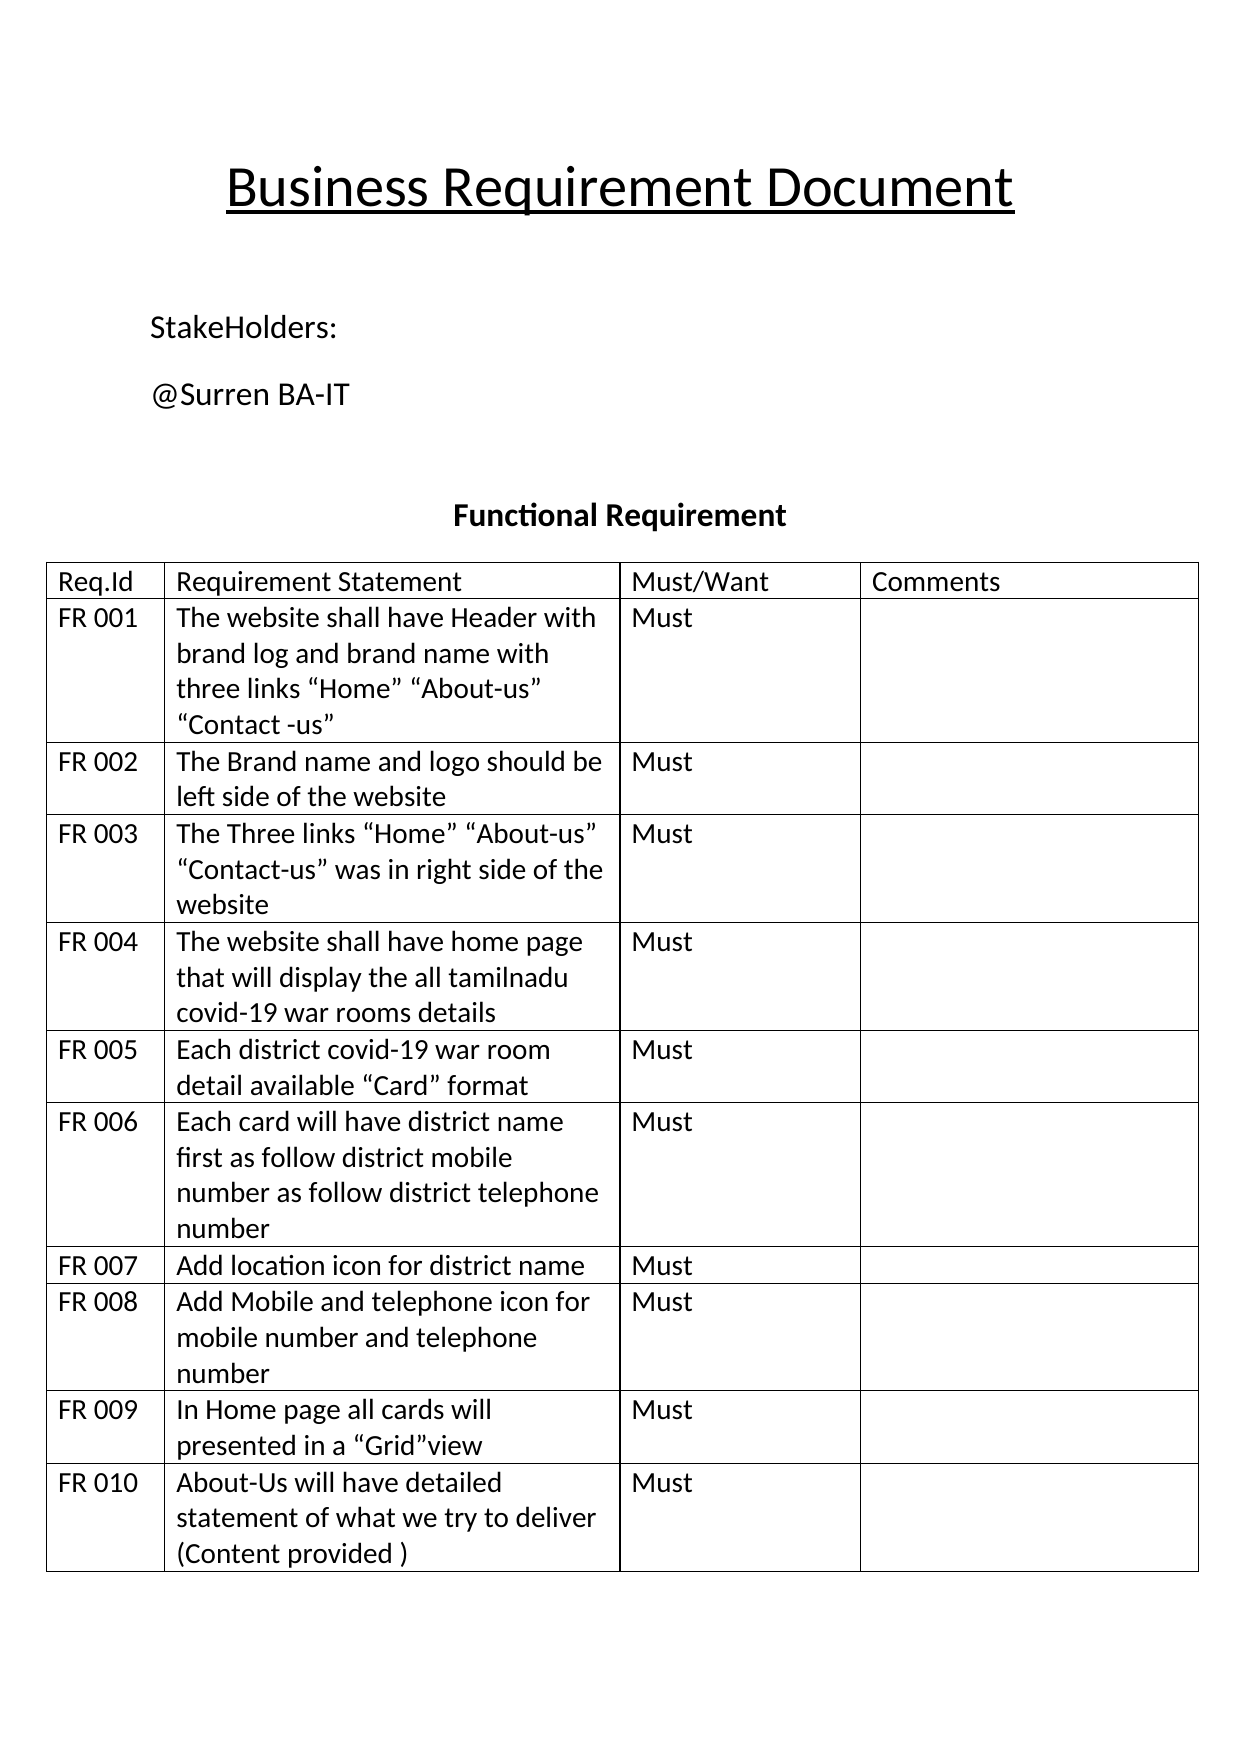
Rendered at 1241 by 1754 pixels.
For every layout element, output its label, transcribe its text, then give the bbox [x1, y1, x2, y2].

table_header Requirement Statement [165, 563, 619, 598]
table_cell Add Mobile and telephone icon for mobile number and telephone number [165, 1284, 619, 1390]
table_cell [861, 1103, 1198, 1246]
text Functional Requirement [150, 494, 1090, 535]
table_cell [861, 1247, 1198, 1282]
table_cell The website shall have home page that will display the all tamilnadu covid-19 war rooms details [165, 923, 619, 1030]
table_cell Must [621, 599, 860, 742]
table_cell [861, 923, 1198, 1030]
table_cell Must [621, 923, 860, 1030]
table_cell The Brand name and logo should be left side of the website [165, 743, 619, 814]
table_cell Add location icon for district name [165, 1247, 619, 1282]
table_cell [861, 743, 1198, 814]
table_header Must/Want [621, 563, 860, 598]
table_cell FR 002 [47, 743, 164, 814]
text StakeHolders: [150, 306, 1090, 346]
table_cell FR 003 [47, 815, 164, 922]
table_cell Must [621, 1464, 860, 1571]
table_cell Must [621, 1103, 860, 1246]
text @Surren BA-IT [150, 373, 1090, 414]
table_cell Must [621, 815, 860, 922]
table_cell Must [621, 743, 860, 814]
table_cell FR 009 [47, 1391, 164, 1463]
table_cell Each district covid-19 war room detail available “Card” format [165, 1031, 619, 1102]
table_cell About-Us will have detailed statement of what we try to deliver (Content provided ) [165, 1464, 619, 1571]
table_header Comments [861, 563, 1198, 598]
table_cell FR 006 [47, 1103, 164, 1246]
table_cell [861, 815, 1198, 922]
table_cell FR 008 [47, 1284, 164, 1390]
table_cell FR 007 [47, 1247, 164, 1282]
table_cell Must [621, 1284, 860, 1390]
table_cell Must [621, 1247, 860, 1282]
table_cell FR 001 [47, 599, 164, 742]
table_cell The Three links “Home” “About-us” “Contact-us” was in right side of the website [165, 815, 619, 922]
table_cell [861, 1284, 1198, 1390]
table_header Req.Id [47, 563, 164, 598]
table_cell FR 010 [47, 1464, 164, 1571]
text Business Requirement Document [150, 150, 1090, 221]
table_cell [861, 1464, 1198, 1571]
table_cell FR 005 [47, 1031, 164, 1102]
table_cell FR 004 [47, 923, 164, 1030]
table_cell The website shall have Header with brand log and brand name with three links “Home” “About-us” “Contact -us” [165, 599, 619, 742]
table_cell [861, 1391, 1198, 1463]
table_cell Each card will have district name first as follow district mobile number as follow district telephone number [165, 1103, 619, 1246]
table_cell [861, 1031, 1198, 1102]
table_cell Must [621, 1031, 860, 1102]
table_cell In Home page all cards will presented in a “Grid”view [165, 1391, 619, 1463]
table_cell [861, 599, 1198, 742]
table_cell Must [621, 1391, 860, 1463]
